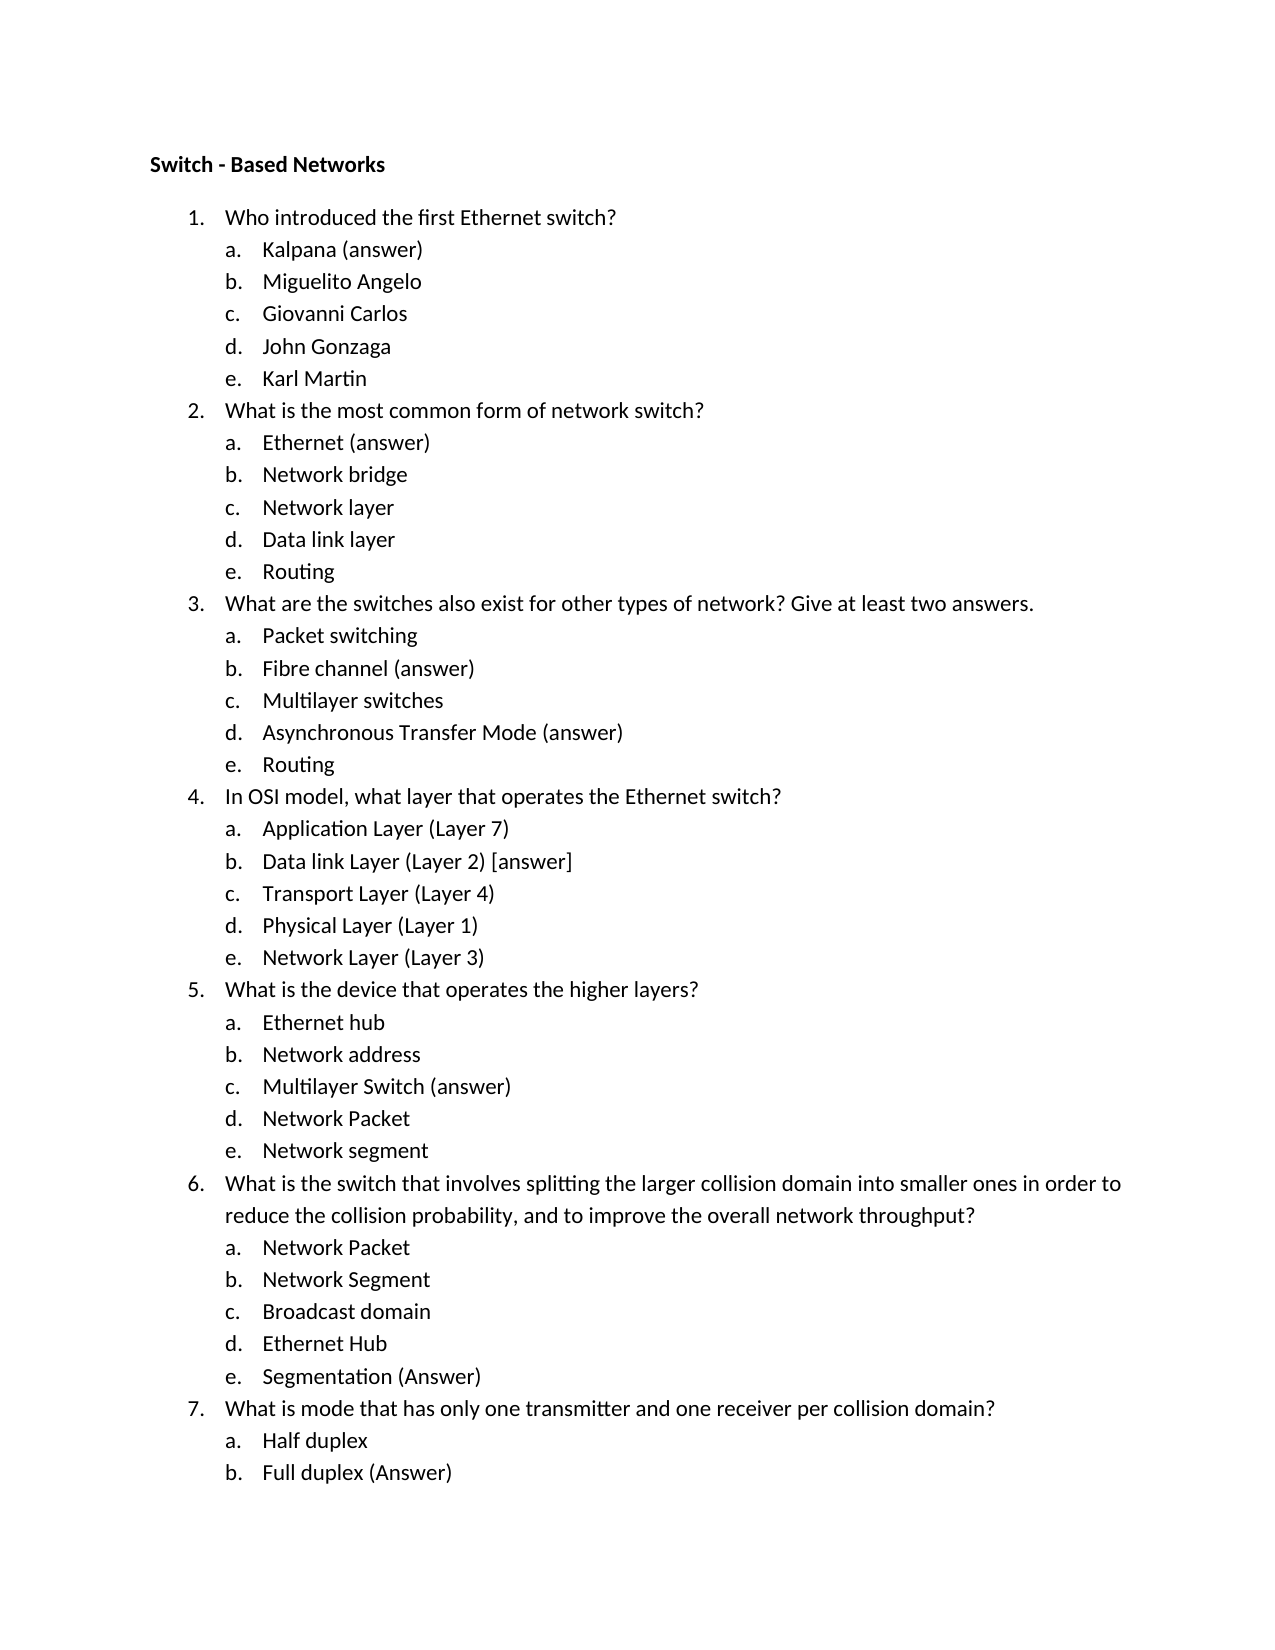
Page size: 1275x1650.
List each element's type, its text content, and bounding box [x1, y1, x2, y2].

list Routing [225, 557, 1125, 585]
list Kalpana (answer) [225, 235, 1125, 263]
list Multilayer Switch (answer) [225, 1072, 1125, 1100]
list Data link layer [225, 525, 1125, 553]
list Network address [225, 1040, 1125, 1068]
list Ethernet Hub [225, 1329, 1125, 1358]
list Network bridge [225, 461, 1125, 488]
list Ethernet (answer) [225, 428, 1125, 456]
list Transport Layer (Layer 4) [225, 879, 1125, 907]
list In OSI model, what layer that operates the Ethernet switch? [187, 782, 1125, 810]
list Broadcast domain [225, 1297, 1125, 1325]
list Network segment [225, 1136, 1125, 1164]
list Miguelito Angelo [225, 267, 1125, 295]
list What is the most common form of network switch? [187, 396, 1125, 424]
list Network Packet [225, 1233, 1125, 1261]
list Who introduced the first Ethernet switch? [187, 203, 1125, 231]
list Network layer [225, 493, 1125, 521]
list Packet switching [225, 621, 1125, 649]
list Segmentation (Answer) [225, 1362, 1125, 1390]
list What is the switch that involves splitting the larger collision domain into smaller ones in order to reduce the collision probability, and to improve the overall network throughput? [187, 1169, 1125, 1229]
list Fibre channel (answer) [225, 654, 1125, 682]
list What are the switches also exist for other types of network? Give at least two answers. [187, 589, 1125, 617]
list Asynchronous Transfer Mode (answer) [225, 718, 1125, 746]
list Network Layer (Layer 3) [225, 943, 1125, 971]
list Routing [225, 750, 1125, 778]
list Karl Martin [225, 364, 1125, 392]
list Data link Layer (Layer 2) [answer] [225, 847, 1125, 875]
list Half duplex [225, 1426, 1125, 1454]
list What is the device that operates the higher layers? [187, 976, 1125, 1003]
list Network Packet [225, 1104, 1125, 1132]
list Application Layer (Layer 7) [225, 814, 1125, 843]
list Network Segment [225, 1265, 1125, 1293]
list Multilayer switches [225, 686, 1125, 714]
list What is mode that has only one transmitter and one receiver per collision domain? [187, 1394, 1125, 1422]
list Physical Layer (Layer 1) [225, 911, 1125, 939]
list Giovanni Carlos [225, 299, 1125, 328]
list John Gonzaga [225, 332, 1125, 360]
list Ethernet hub [225, 1008, 1125, 1036]
text Switch - Based Networks [150, 150, 1125, 178]
list Full duplex (Answer) [225, 1458, 1125, 1486]
